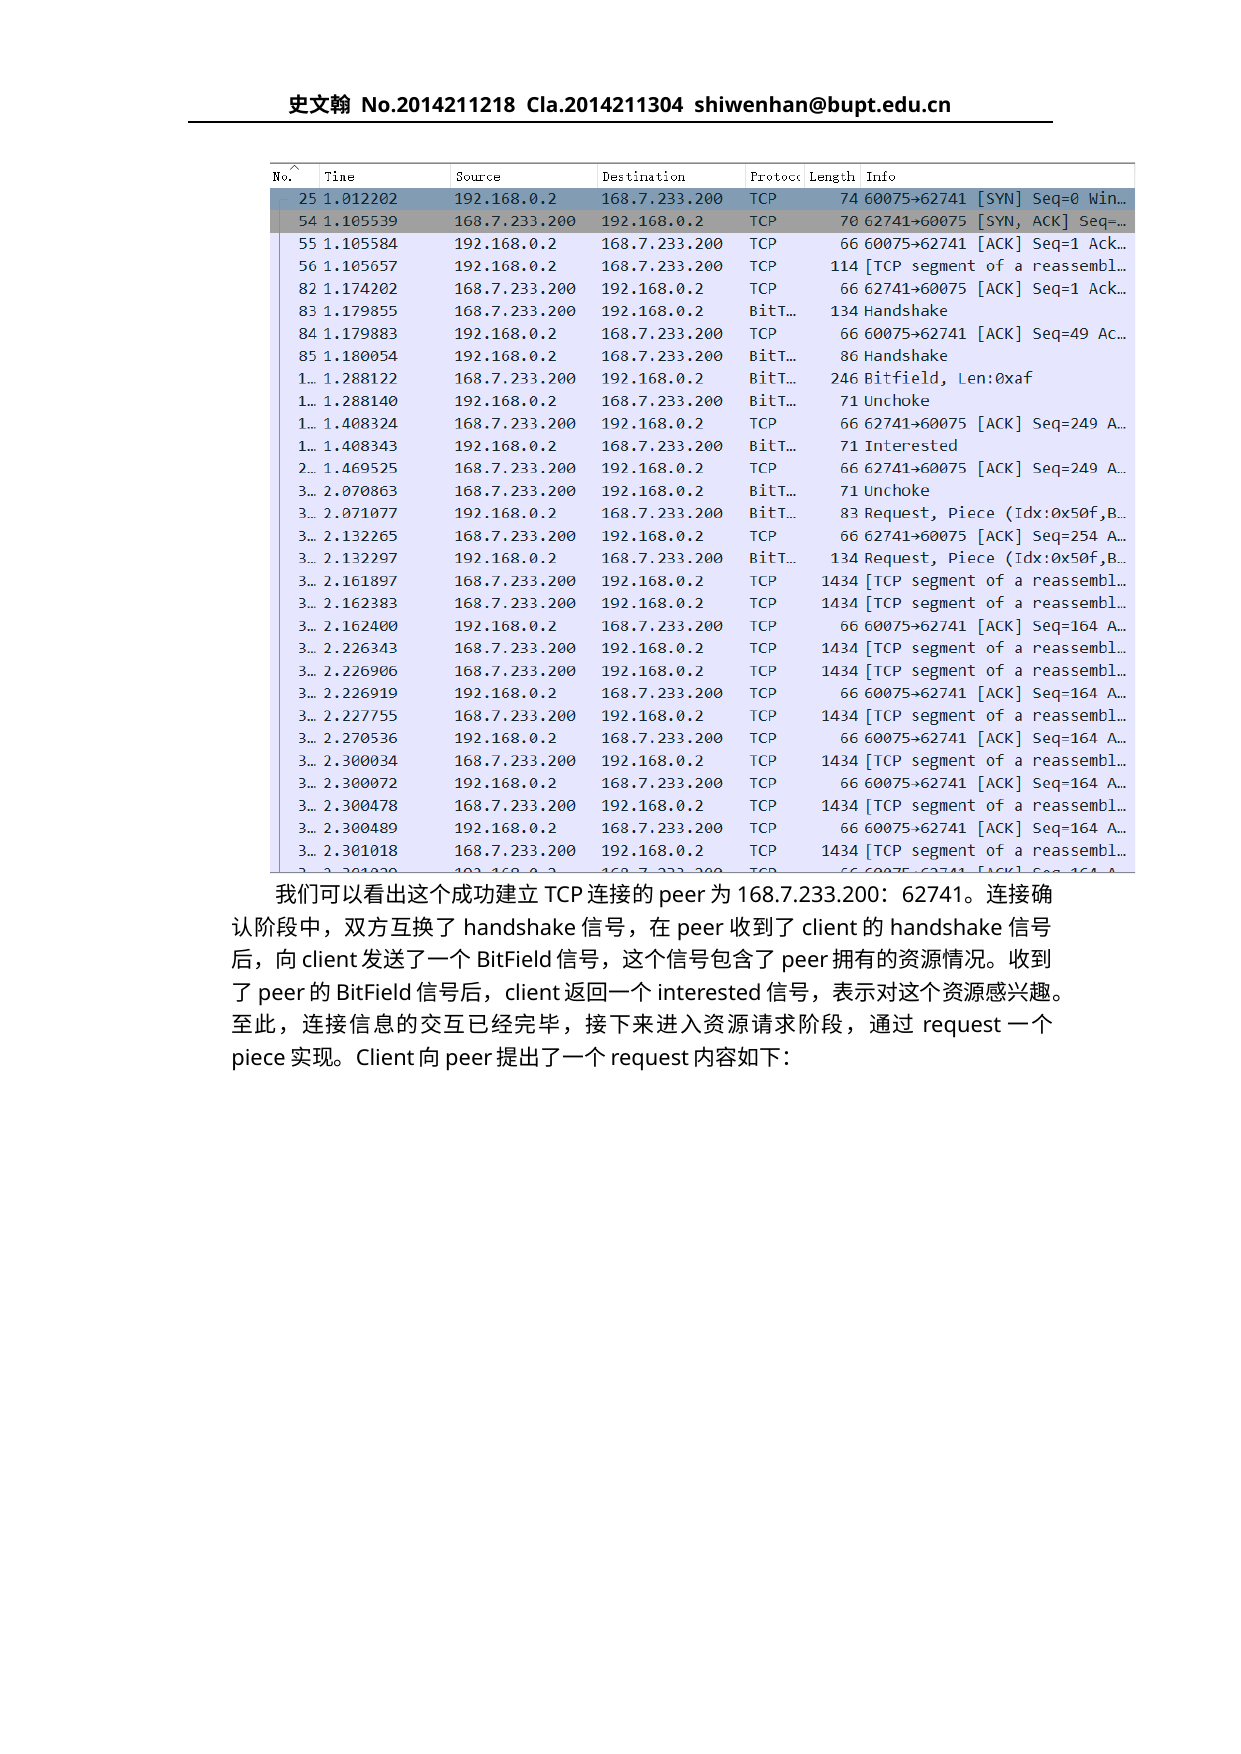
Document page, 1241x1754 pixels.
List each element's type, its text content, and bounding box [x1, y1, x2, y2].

text 我们可以看出这个成功建立TCP连接的peer为168.7.233.200：62741。连接确认阶段中，双方互换了handshake信号，在peer收到了client的handshake信号后，向client发送了一个BitField信号，这个信号包含了peer拥有的资源情况。收到了peer的BitField信号后，client返回一个interested信号，表示对这个资源感兴趣。至此，连接信息的交互已经完毕，接下来进入资源请求阶段，通过request一个piece实现。Client向peer提出了一个request内容如下： [231, 877, 1053, 1072]
